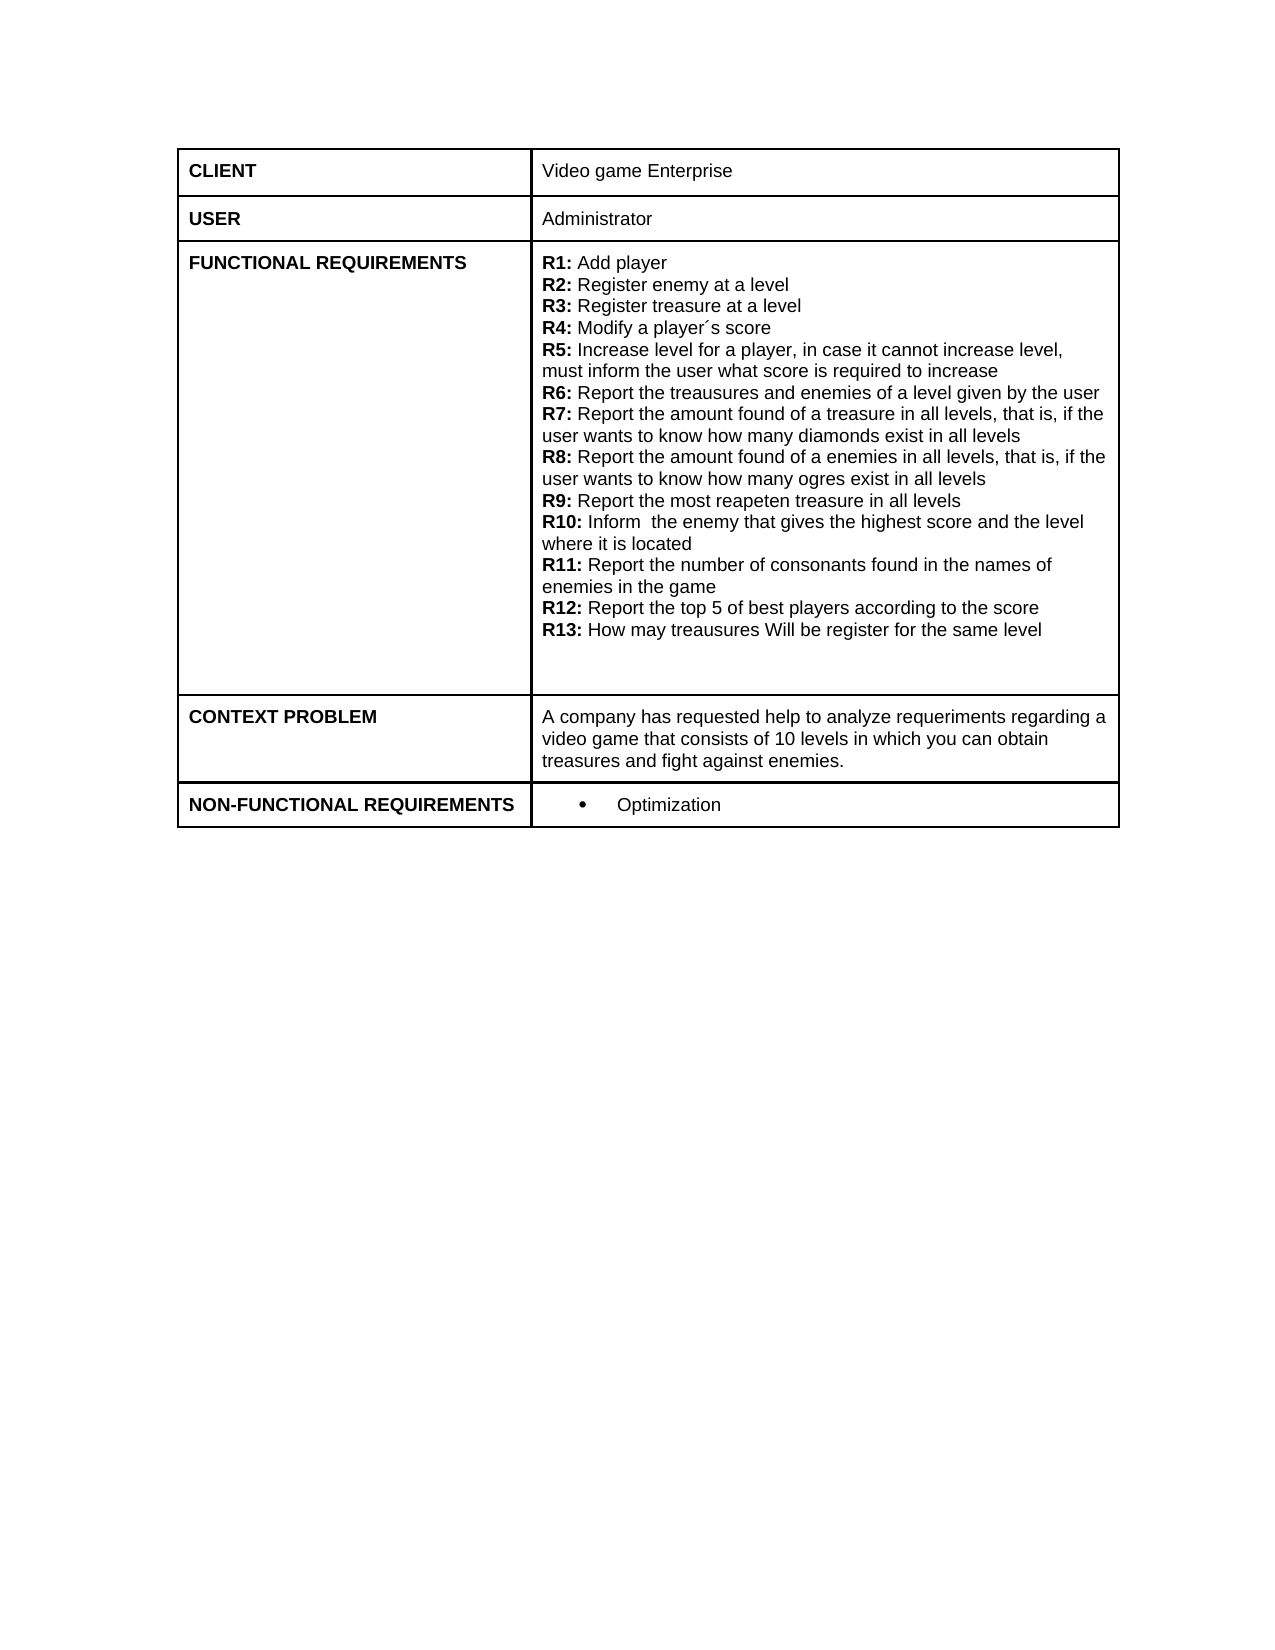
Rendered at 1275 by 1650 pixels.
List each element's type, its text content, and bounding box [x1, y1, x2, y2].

table_cell CONTEXT PROBLEM [179, 696, 530, 781]
table_cell A company has requested help to analyze requeriments regarding a video game that consists of 10 levels in which you can obtain treasures and fight against enemies. [533, 696, 1118, 781]
table_cell NON-FUNCTIONAL REQUIREMENTS [179, 784, 530, 826]
table_cell Optimization [533, 784, 1118, 826]
table_cell USER [179, 197, 530, 240]
table_cell FUNCTIONAL REQUIREMENTS [179, 242, 530, 694]
table_header Video game Enterprise [533, 150, 1118, 195]
table_header CLIENT [179, 150, 530, 195]
table_cell Administrator [533, 197, 1118, 240]
table_cell R1: Add player R2: Register enemy at a level R3: Register treasure at a level R4: Modify a player´s score R5: Increase level for a player, in case it cannot increase level, must inform the user what score is required to increase R6: Report the treausures and enemies of a level given by the user R7: Report the amount found of a treasure in all levels, that is, if the user wants to know how many diamonds exist in all levels R8: Report the amount found of a enemies in all levels, that is, if the user wants to know how many ogres exist in all levels R9: Report the most reapeten treasure in all levels R10: Inform the enemy that gives the highest score and the level where it is located R11: Report the number of consonants found in the names of enemies in the game R12: Report the top 5 of best players according to the score R13: How may treausures Will be register for the same level [533, 242, 1118, 694]
